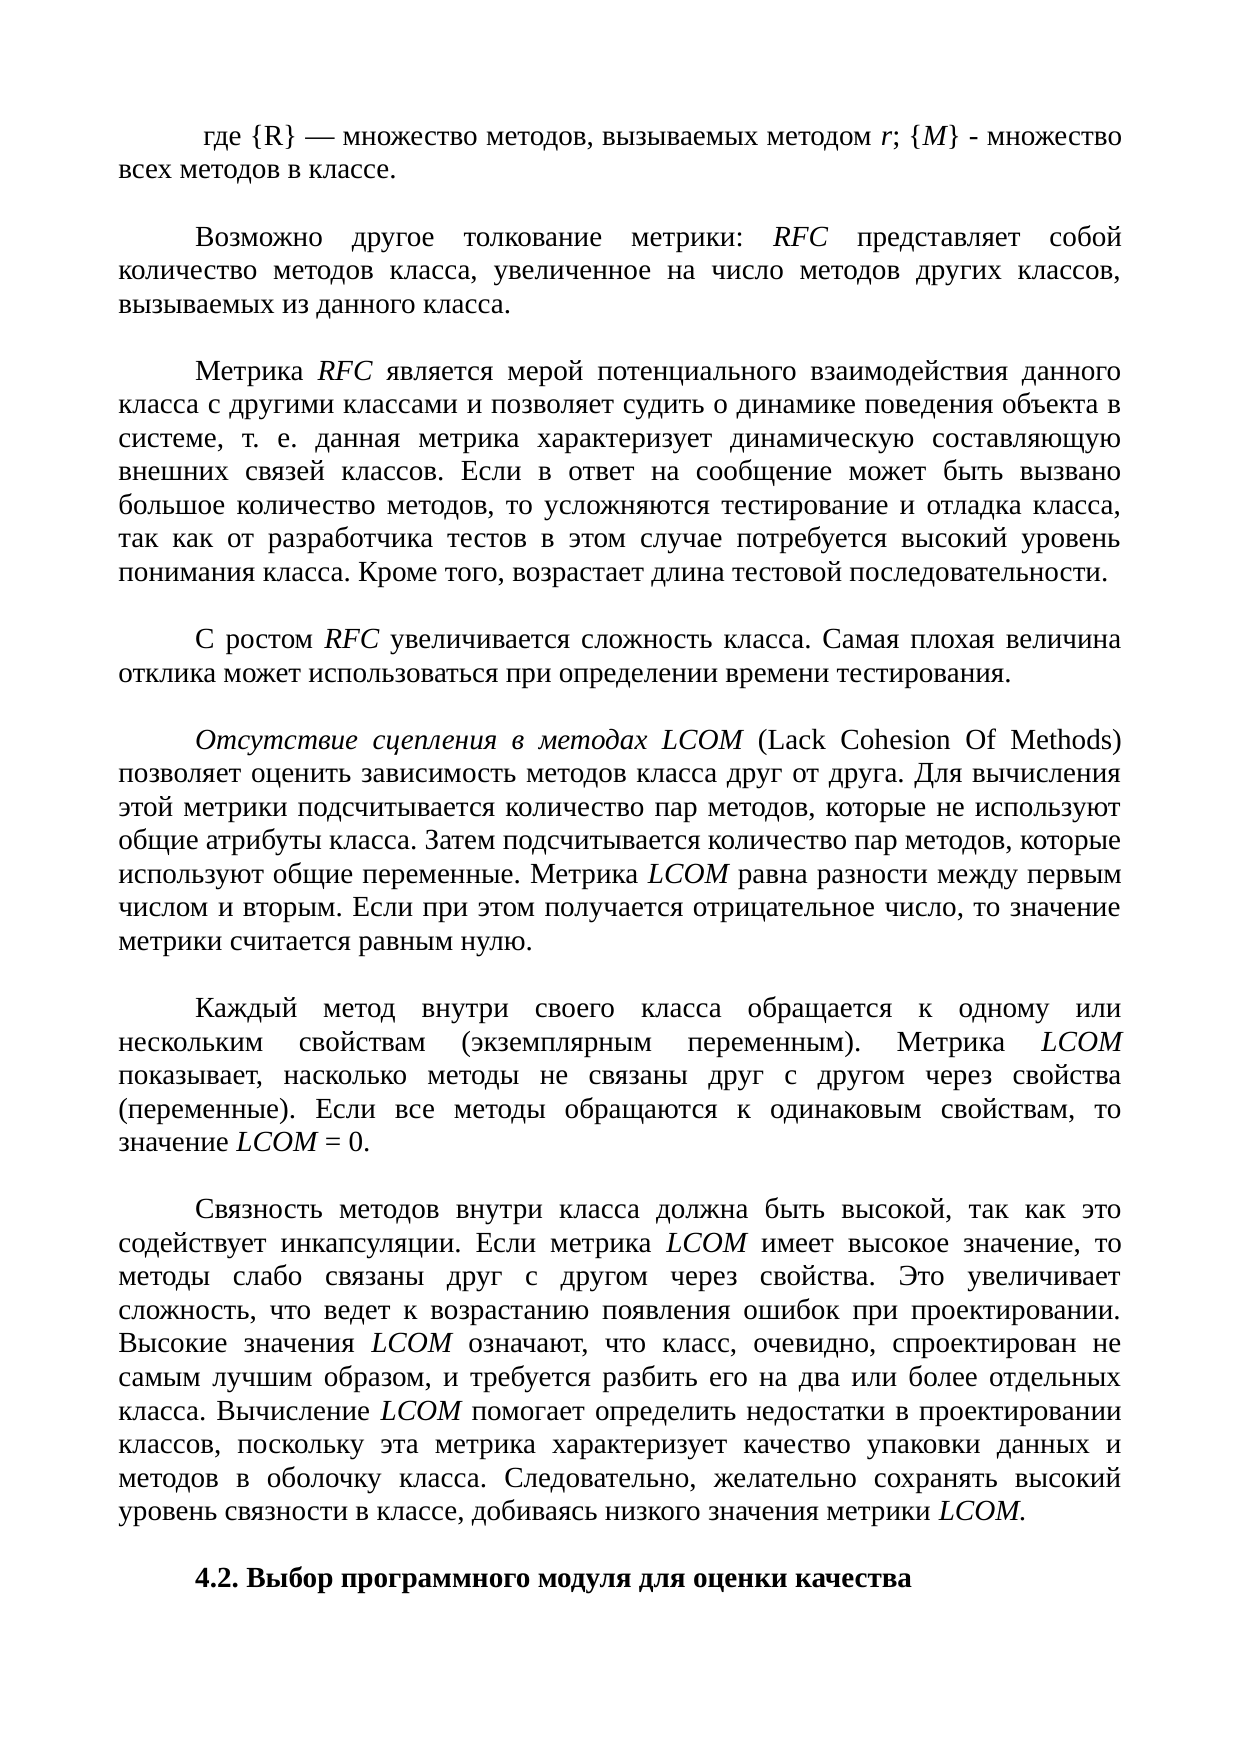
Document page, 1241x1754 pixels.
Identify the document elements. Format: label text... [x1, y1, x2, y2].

text С ростом RFС увеличивается сложность класса. Самая плохая величина отклика может использоваться при определении времени тестирования. [118, 621, 1122, 688]
text Метрика RFС является мерой потенциального взаимодействия данного класса с другими классами и позволяет судить о динамике поведения объекта в системе, т. е. данная метрика характеризует динамическую составляющую внешних связей классов. Если в ответ на сообщение может быть вызвано большое количество методов, то усложняются тестирование и отладка класса, так как от разработчика тестов в этом случае потребуется высокий уровень понимания класса. Кроме того, возрастает длина тестовой последовательности. [118, 353, 1122, 588]
text Связность методов внутри класса должна быть высокой, так как это содействует инкапсуляции. Если метрика LСОМ имеет высокое значение, то методы слабо связаны друг с другом через свойства. Это увеличивает сложность, что ведет к возрастанию появления ошибок при проектировании. Высокие значения LСОМ означают, что класс, очевидно, спроектирован не самым лучшим образом, и требуется разбить его на два или более отдельных класса. Вычисление LСОМ помогает определить недостатки в проектировании классов, поскольку эта метрика характеризует качество упаковки данных и методов в оболочку класса. Следовательно, желательно сохранять высокий уровень связности в классе, добиваясь низкого значения метрики LСОМ. [118, 1191, 1122, 1527]
text 4.2. Выбор программного модуля для оценки качества [118, 1560, 1122, 1594]
text Возможно другое толкование метрики: RFС представляет собой количество методов класса, увеличенное на число методов других классов, вызываемых из данного класса. [118, 219, 1122, 319]
text Отсутствие сцепления в методах LСОМ (Lack Cohesion Of Меthods) позволяет оценить зависимость методов класса друг от друга. Для вычисления этой метрики подсчитывается количество пар методов, которые не используют общие атрибуты класса. Затем подсчитывается количество пар методов, которые используют общие переменные. Метрика LСОМ равна разности между первым числом и вторым. Если при этом получается отрицательное число, то значение метрики считается равным нулю. [118, 722, 1122, 957]
text где {R} — множество методов, вызываемых методом r; {М} - множество всех методов в классе. [118, 118, 1122, 185]
text Каждый метод внутри своего класса обращается к одному или нескольким свойствам (экземплярным переменным). Метрика LСОМ показывает, насколько методы не связаны друг с другом через свойства (переменные). Если все методы обращаются к одинаковым свойствам, то значение LСОМ = 0. [118, 990, 1122, 1158]
